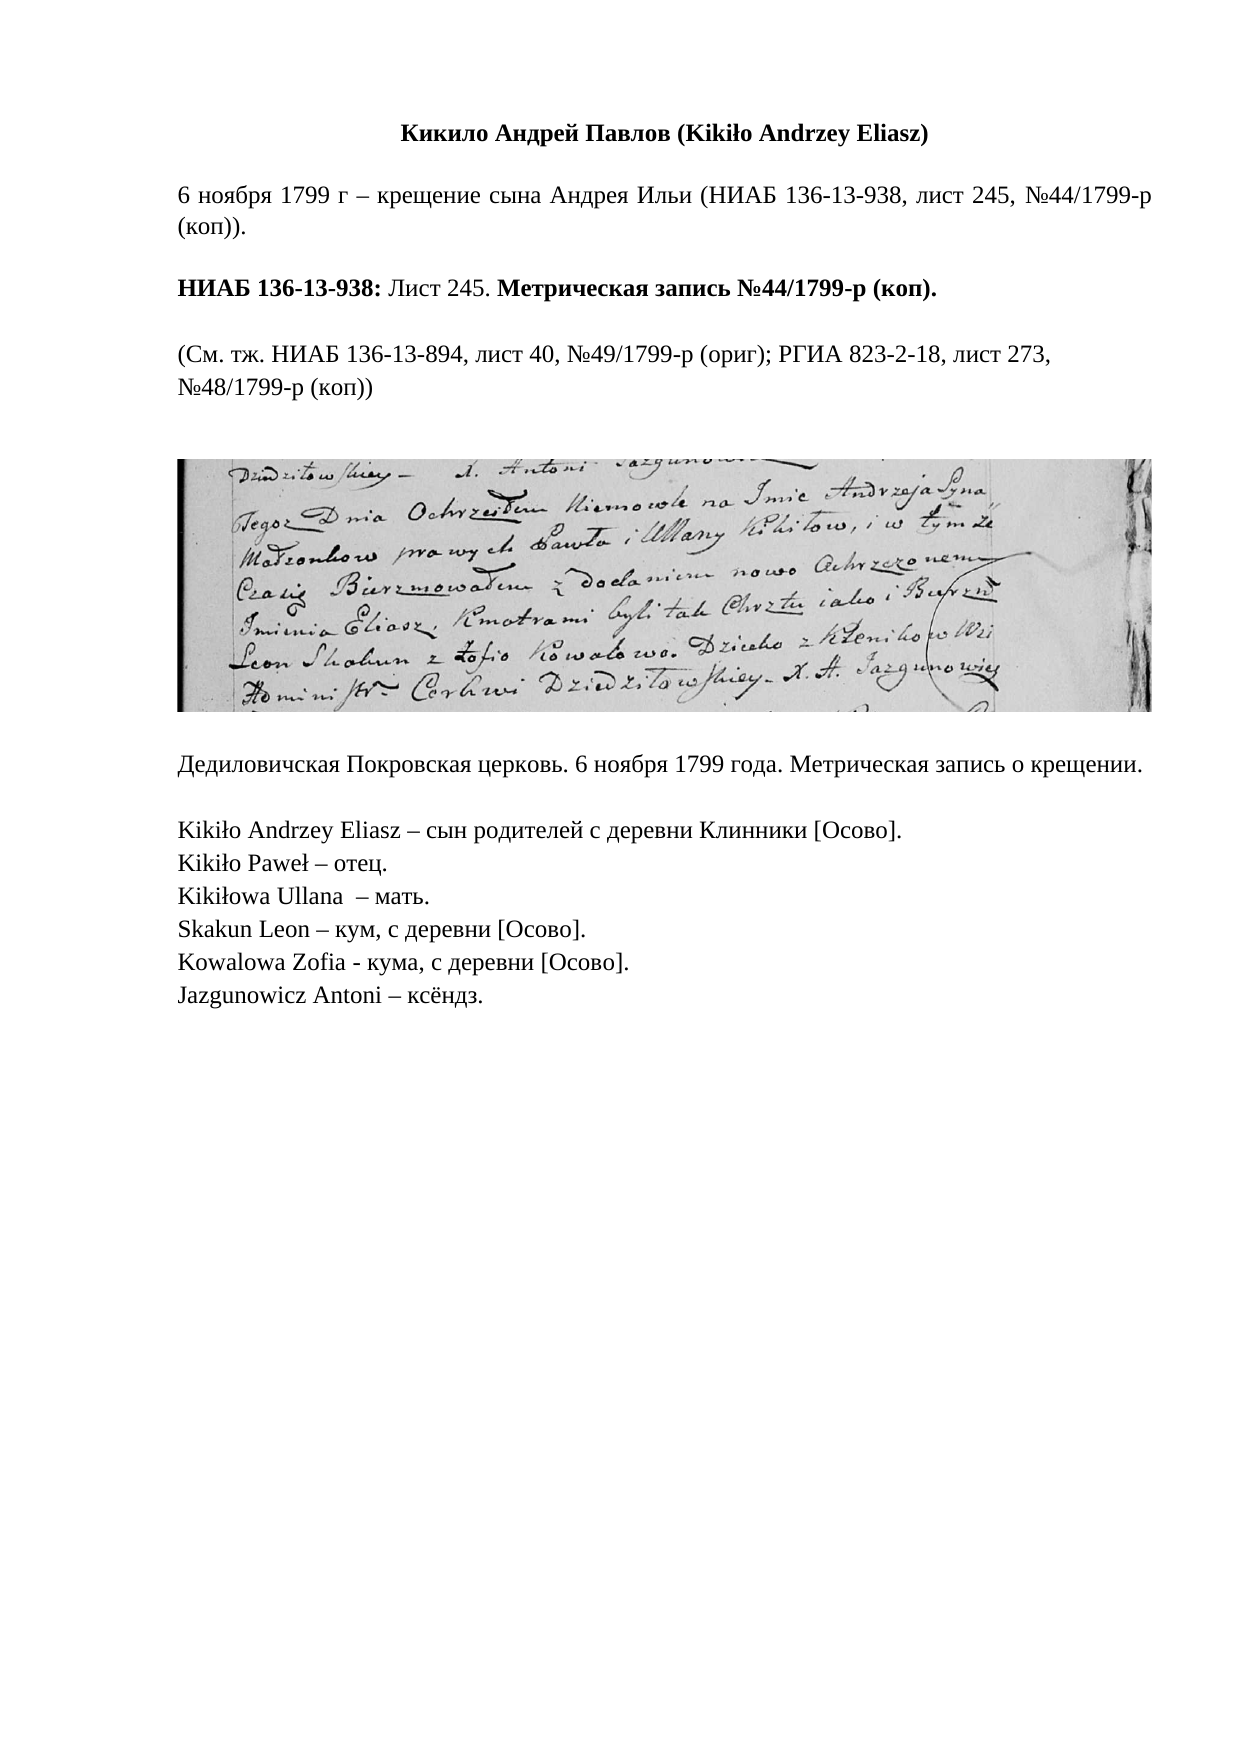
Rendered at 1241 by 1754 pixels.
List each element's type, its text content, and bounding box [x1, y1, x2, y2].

text Kikiło Andrzey Eliasz – сын родителей с деревни Клинники [Осово]. [177, 815, 1152, 844]
text Jazgunowicz Antoni – ксёндз. [177, 980, 1152, 1009]
text Kowalowa Zofia - кума, с деревни [Осовo]. [177, 947, 1152, 976]
picture [177, 459, 1152, 712]
text 6 ноября 1799 г – крещение сына Андрея Ильи (НИАБ 136-13-938, лист 245, №44/1799-р (коп)). [177, 180, 1152, 240]
text Kikiło Paweł – отец. [177, 848, 1152, 877]
text Skakun Leon – кум, с деревни [Осовo]. [177, 914, 1152, 943]
text Кикило Андрей Павлов (Kikiło Andrzey Eliasz) [177, 118, 1152, 147]
text Дедиловичская Покровская церковь. 6 ноября 1799 года. Метрическая запись о крещении. [177, 749, 1152, 778]
text Kikiłowa Ullana – мать. [177, 881, 1152, 910]
text НИАБ 136-13-938: Лист 245. Метрическая запись №44/1799-р (коп). [177, 273, 1152, 302]
text (См. тж. НИАБ 136-13-894, лист 40, №49/1799-р (ориг); РГИА 823-2-18, лист 273, №48/1799-р (коп)) [177, 339, 1152, 401]
